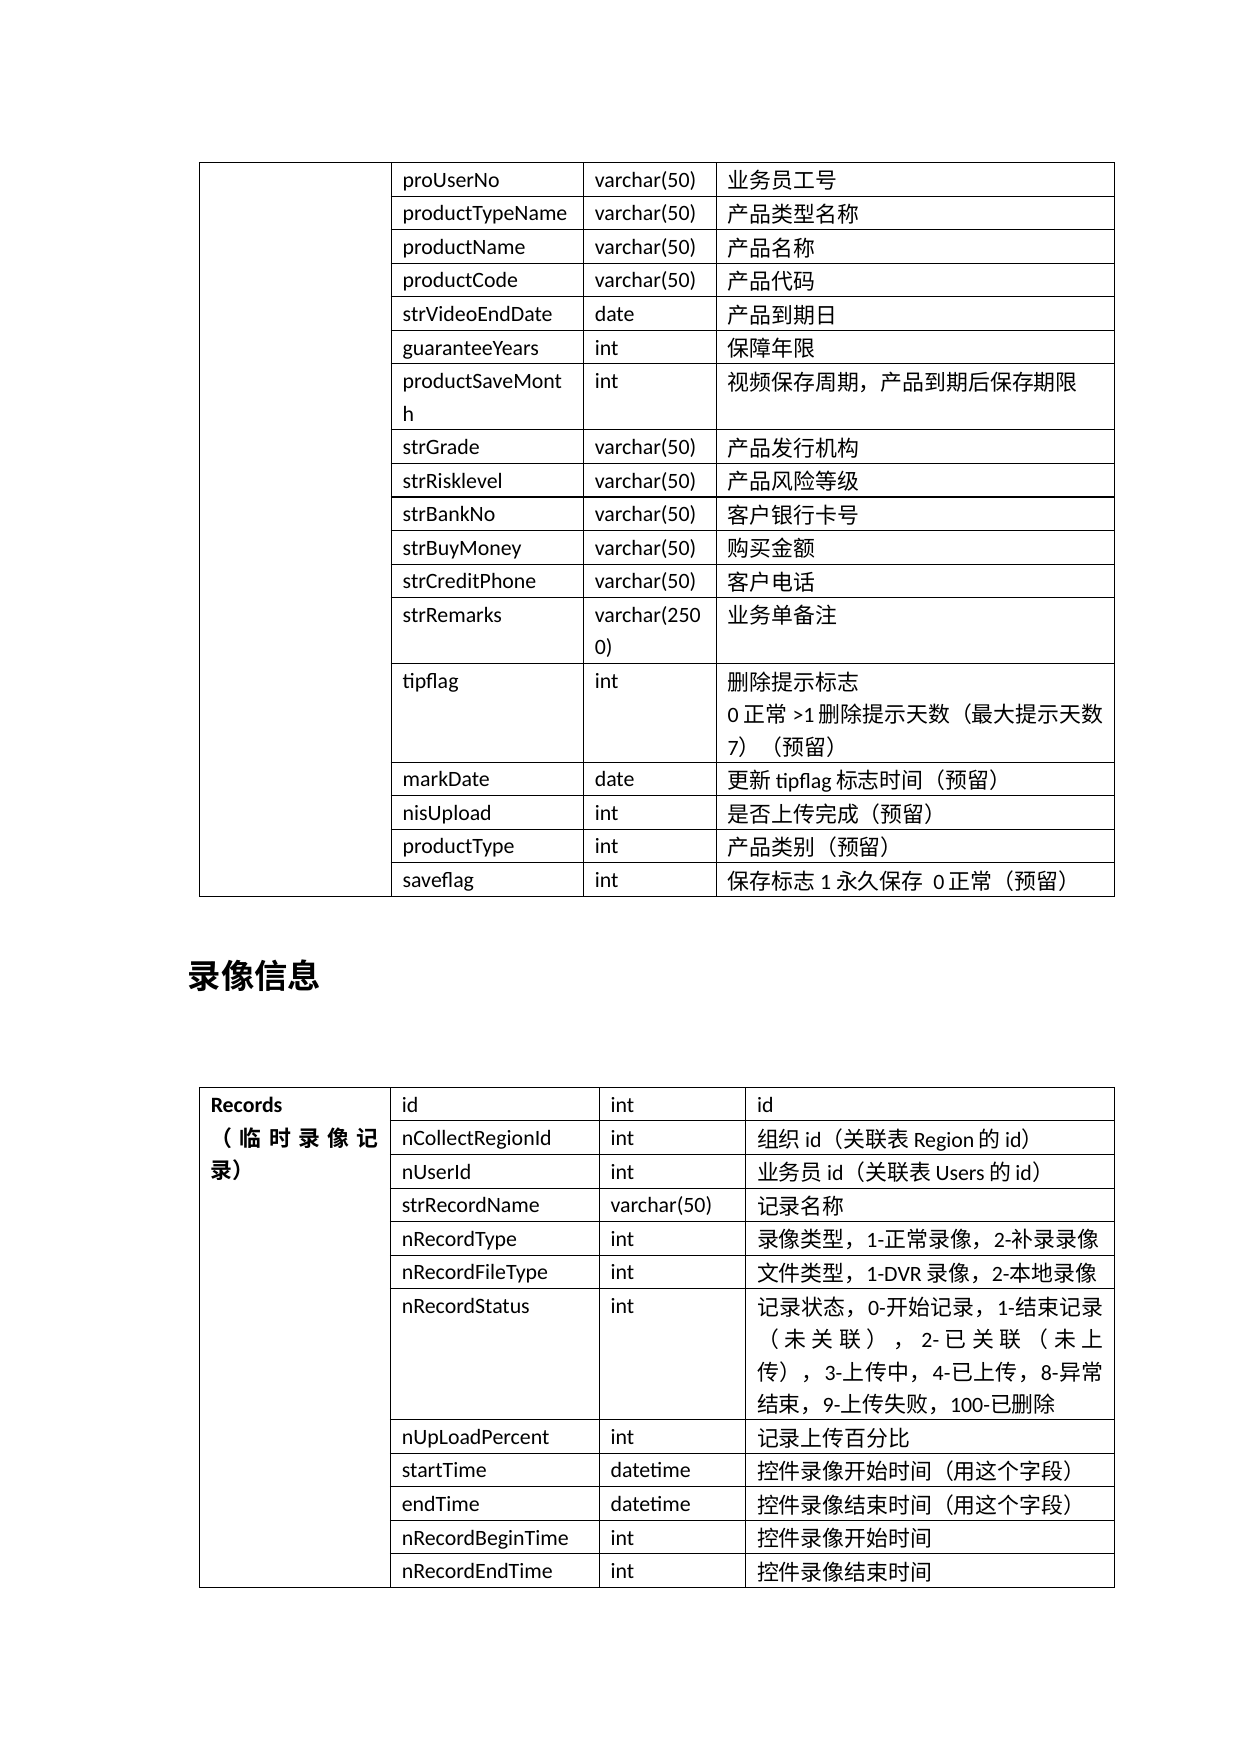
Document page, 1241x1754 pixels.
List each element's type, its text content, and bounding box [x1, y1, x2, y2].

table_cell 业务单备注 [717, 598, 1114, 663]
table_cell varchar(50) [584, 163, 716, 196]
table_cell saveflag [392, 863, 583, 896]
table_cell varchar(50) [584, 197, 716, 229]
table_cell int [584, 863, 716, 896]
table_cell 客户电话 [717, 565, 1114, 597]
table_cell strBankNo [392, 498, 583, 530]
table_cell 控件录像开始时间（用这个字段） [746, 1454, 1114, 1486]
table_cell varchar(50) [584, 498, 716, 530]
table_cell productSaveMonth [392, 364, 583, 429]
table_cell strGrade [392, 430, 583, 463]
table_cell tipflag [392, 664, 583, 762]
table_cell 业务员工号 [717, 163, 1114, 196]
table_cell 产品风险等级 [717, 464, 1114, 496]
table_cell 产品到期日 [717, 297, 1114, 330]
table_cell 记录状态，0-开始记录，1-结束记录（未关联），2-已关联（未上传），3-上传中，4-已上传，8-异常结束，9-上传失败，100-已删除 [746, 1289, 1114, 1419]
table_cell guaranteeYears [392, 331, 583, 363]
table_cell date [584, 297, 716, 330]
table_cell datetime [600, 1487, 745, 1520]
table_cell nCollectRegionId [391, 1121, 599, 1154]
table_cell 业务员id（关联表Users的id） [746, 1155, 1114, 1187]
table_cell 客户银行卡号 [717, 498, 1114, 530]
table_cell strRecordName [391, 1189, 599, 1221]
table_cell 视频保存周期，产品到期后保存期限 [717, 364, 1114, 429]
table_header Records （临时录像记录） [200, 1088, 390, 1587]
table_cell varchar(50) [584, 531, 716, 563]
table_cell int [600, 1155, 745, 1187]
table_cell proUserNo [392, 163, 583, 196]
table_cell int [600, 1289, 745, 1419]
table_cell 产品代码 [717, 264, 1114, 296]
table_cell 产品类别（预留） [717, 830, 1114, 862]
table_cell 控件录像开始时间 [746, 1521, 1114, 1553]
table_cell 保障年限 [717, 331, 1114, 363]
table_cell int [584, 796, 716, 829]
table_cell int [584, 664, 716, 762]
table_cell 产品发行机构 [717, 430, 1114, 463]
table_cell nisUpload [392, 796, 583, 829]
table_cell nRecordStatus [391, 1289, 599, 1419]
table_cell varchar(50) [584, 430, 716, 463]
table_cell int [584, 830, 716, 862]
table_cell int [600, 1121, 745, 1154]
table_cell 记录名称 [746, 1189, 1114, 1221]
table_cell productTypeName [392, 197, 583, 229]
table_cell nUpLoadPercent [391, 1420, 599, 1453]
table_cell 录像类型，1-正常录像，2-补录录像 [746, 1222, 1114, 1254]
table_cell markDate [392, 763, 583, 795]
table_header int [600, 1088, 745, 1120]
table_cell date [584, 763, 716, 795]
table_cell varchar(50) [584, 264, 716, 296]
table_cell int [584, 331, 716, 363]
table_header id [391, 1088, 599, 1120]
table_cell productCode [392, 264, 583, 296]
table_cell nRecordType [391, 1222, 599, 1254]
table_cell 是否上传完成（预留） [717, 796, 1114, 829]
table_cell nRecordEndTime [391, 1554, 599, 1587]
table_cell 组织id（关联表Region的id） [746, 1121, 1114, 1154]
table_cell nUserId [391, 1155, 599, 1187]
table_cell productType [392, 830, 583, 862]
table_cell 购买金额 [717, 531, 1114, 563]
table_cell 删除提示标志 0 正常 >1删除提示天数（最大提示天数7）（预留） [717, 664, 1114, 762]
table_cell varchar(2500) [584, 598, 716, 663]
table_cell endTime [391, 1487, 599, 1520]
table_cell 产品类型名称 [717, 197, 1114, 229]
table_cell 控件录像结束时间（用这个字段） [746, 1487, 1114, 1520]
table_cell 产品名称 [717, 230, 1114, 263]
table_cell strCreditPhone [392, 565, 583, 597]
table_cell strRemarks [392, 598, 583, 663]
table_cell 记录上传百分比 [746, 1420, 1114, 1453]
table_cell int [600, 1521, 745, 1553]
table_cell 控件录像结束时间 [746, 1554, 1114, 1587]
table_cell int [584, 364, 716, 429]
table_cell 更新tipflag标志时间（预留） [717, 763, 1114, 795]
table_cell int [600, 1420, 745, 1453]
table_cell strBuyMoney [392, 531, 583, 563]
table_cell 文件类型，1-DVR录像，2-本地录像 [746, 1256, 1114, 1288]
table_cell nRecordBeginTime [391, 1521, 599, 1553]
subtitle 录像信息 [187, 942, 1053, 1007]
table_cell int [600, 1222, 745, 1254]
table_cell productName [392, 230, 583, 263]
table_cell datetime [600, 1454, 745, 1486]
table_cell varchar(50) [584, 464, 716, 496]
table_cell varchar(50) [584, 230, 716, 263]
table_cell startTime [391, 1454, 599, 1486]
table_cell varchar(50) [600, 1189, 745, 1221]
table_cell varchar(50) [584, 565, 716, 597]
table_cell strVideoEndDate [392, 297, 583, 330]
table_cell 保存标志 1 永久保存 0正常（预留） [717, 863, 1114, 896]
table_header id [746, 1088, 1114, 1120]
table_cell int [600, 1554, 745, 1587]
table_cell strRisklevel [392, 464, 583, 496]
table_cell int [600, 1256, 745, 1288]
table_cell nRecordFileType [391, 1256, 599, 1288]
